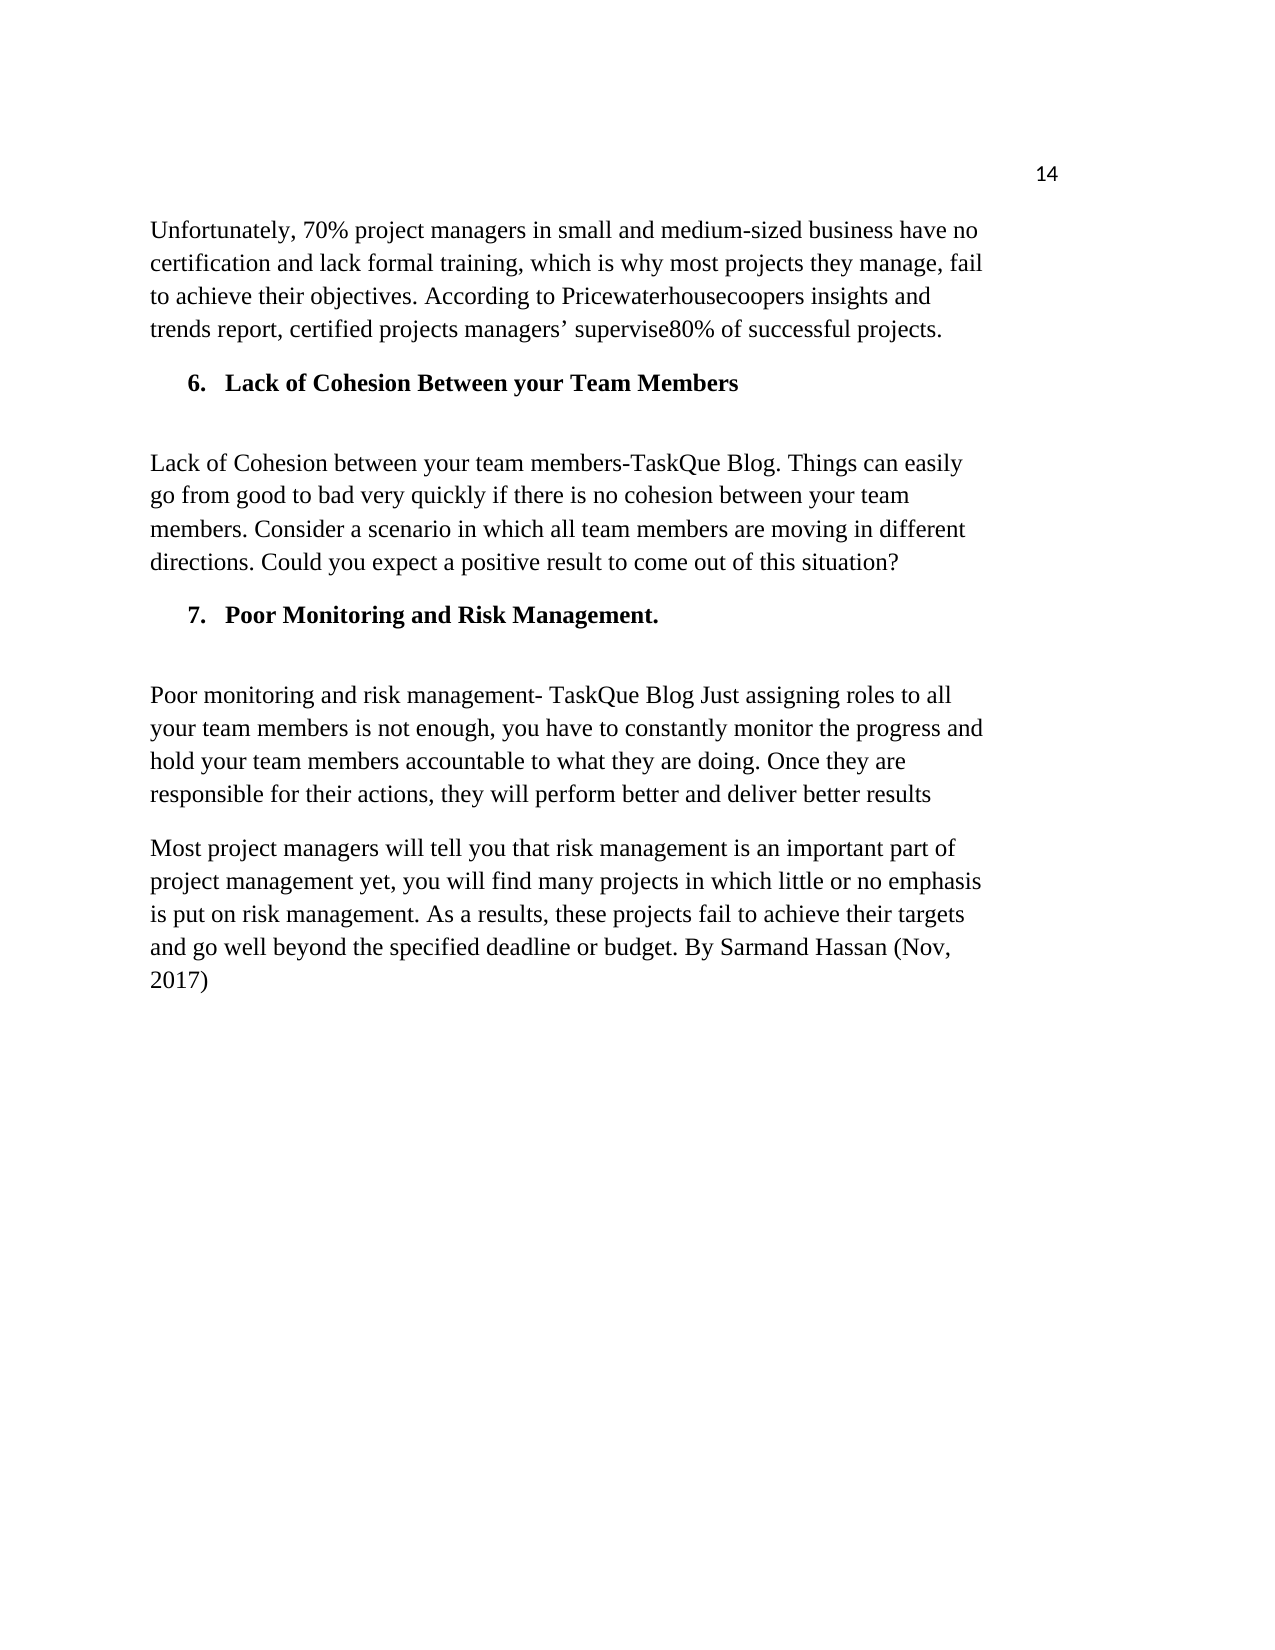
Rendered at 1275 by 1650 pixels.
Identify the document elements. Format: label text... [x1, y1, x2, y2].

list Lack of Cohesion Between your Team Members [187, 368, 987, 397]
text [150, 215, 987, 343]
text Most project managers will tell you that risk management is an important part of project management yet, you will find many projects in which little or no emphasis is put on risk management. As a results, these projects fail to achieve their targets and go well beyond the specified deadline or budget. By Sarmand Hassan (Nov, 2017) [150, 833, 987, 994]
text Lack of Cohesion between your team members-TaskQue Blog. Things can easily go from good to bad very quickly if there is no cohesion between your team members. Consider a scenario in which all team members are moving in different directions. Could you expect a positive result to come out of this situation? [150, 448, 987, 575]
text Poor monitoring and risk management- TaskQue Blog Just assigning roles to all your team members is not enough, you have to constantly monitor the progress and hold your team members accountable to what they are doing. Once they are responsible for their actions, they will perform better and deliver better results [150, 680, 987, 808]
list Poor Monitoring and Risk Management. [187, 601, 987, 629]
